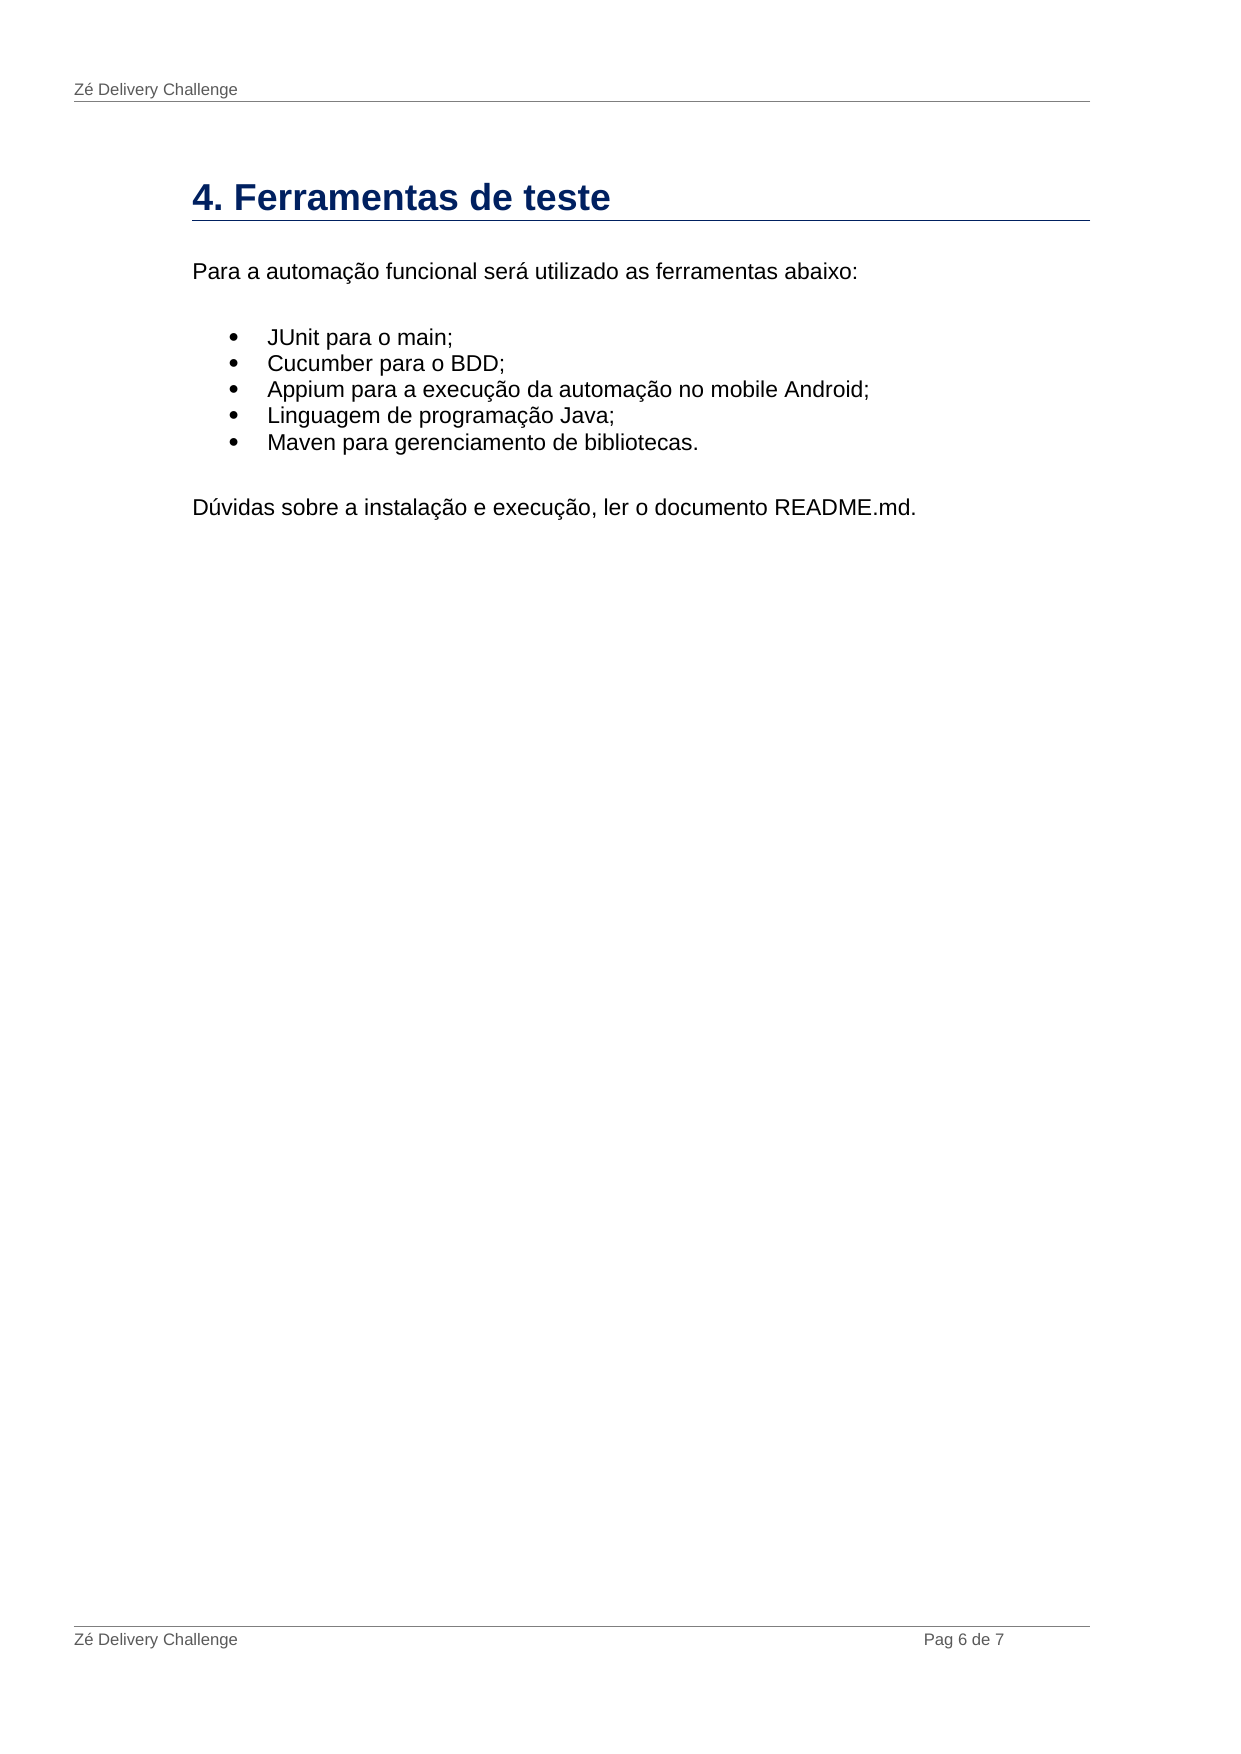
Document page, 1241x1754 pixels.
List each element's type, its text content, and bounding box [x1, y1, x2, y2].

list Appium para a execução da automação no mobile Android; [229, 376, 1090, 402]
subtitle Ferramentas de teste [192, 175, 1090, 220]
text Para a automação funcional será utilizado as ferramentas abaixo: [192, 258, 1090, 284]
text Dúvidas sobre a instalação e execução, ler o documento README.md. [192, 494, 1090, 520]
list Maven para gerenciamento de bibliotecas. [229, 429, 1090, 455]
list Linguagem de programação Java; [229, 402, 1090, 429]
list Cucumber para o BDD; [229, 350, 1090, 376]
list JUnit para o main; [229, 323, 1090, 350]
